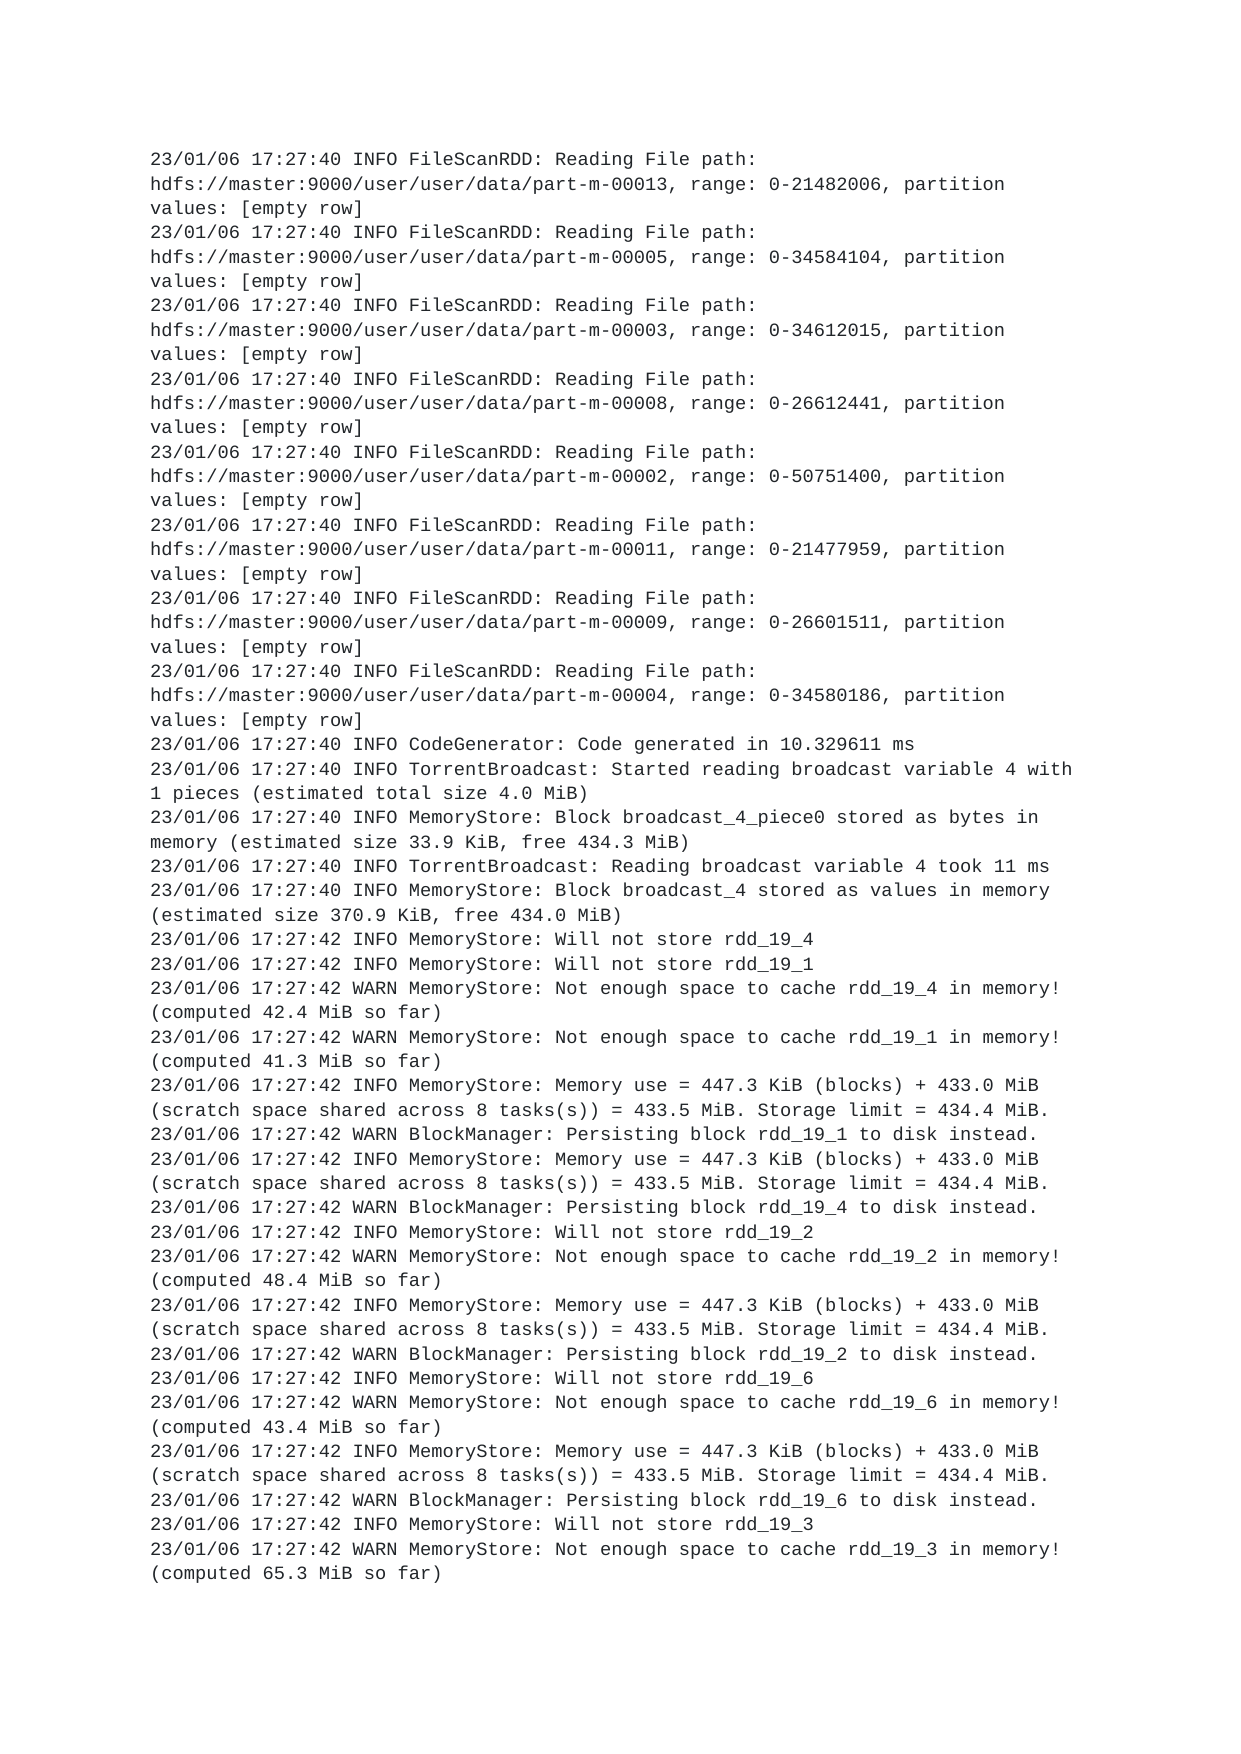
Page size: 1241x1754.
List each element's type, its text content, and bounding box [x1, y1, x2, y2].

text 23/01/06 17:27:40 INFO FileScanRDD: Reading File path: hdfs://master:9000/user/user/data/part-m-00011, range: 0-21477959, partition values: [empty row] [150, 516, 1090, 586]
text 23/01/06 17:27:42 WARN BlockManager: Persisting block rdd_19_1 to disk instead. [150, 1125, 1090, 1146]
text 23/01/06 17:27:42 WARN MemoryStore: Not enough space to cache rdd_19_3 in memory! (computed 65.3 MiB so far) [150, 1539, 1090, 1585]
text 23/01/06 17:27:40 INFO FileScanRDD: Reading File path: hdfs://master:9000/user/user/data/part-m-00005, range: 0-34584104, partition values: [empty row] [150, 223, 1090, 293]
text 23/01/06 17:27:42 INFO MemoryStore: Will not store rdd_19_3 [150, 1515, 1090, 1536]
text 23/01/06 17:27:40 INFO FileScanRDD: Reading File path: hdfs://master:9000/user/user/data/part-m-00009, range: 0-26601511, partition values: [empty row] [150, 589, 1090, 659]
text 23/01/06 17:27:42 INFO MemoryStore: Will not store rdd_19_2 [150, 1222, 1090, 1244]
text 23/01/06 17:27:42 WARN BlockManager: Persisting block rdd_19_2 to disk instead. [150, 1344, 1090, 1366]
text 23/01/06 17:27:40 INFO TorrentBroadcast: Started reading broadcast variable 4 with 1 pieces (estimated total size 4.0 MiB) [150, 759, 1090, 805]
text 23/01/06 17:27:40 INFO TorrentBroadcast: Reading broadcast variable 4 took 11 ms [150, 857, 1090, 878]
text 23/01/06 17:27:42 WARN BlockManager: Persisting block rdd_19_6 to disk instead. [150, 1491, 1090, 1512]
text 23/01/06 17:27:40 INFO FileScanRDD: Reading File path: hdfs://master:9000/user/user/data/part-m-00008, range: 0-26612441, partition values: [empty row] [150, 369, 1090, 439]
text 23/01/06 17:27:42 WARN MemoryStore: Not enough space to cache rdd_19_1 in memory! (computed 41.3 MiB so far) [150, 1027, 1090, 1073]
text 23/01/06 17:27:40 INFO CodeGenerator: Code generated in 10.329611 ms [150, 735, 1090, 756]
text 23/01/06 17:27:42 WARN BlockManager: Persisting block rdd_19_4 to disk instead. [150, 1198, 1090, 1219]
text 23/01/06 17:27:40 INFO FileScanRDD: Reading File path: hdfs://master:9000/user/user/data/part-m-00003, range: 0-34612015, partition values: [empty row] [150, 296, 1090, 366]
text 23/01/06 17:27:42 INFO MemoryStore: Will not store rdd_19_4 [150, 930, 1090, 951]
text 23/01/06 17:27:40 INFO FileScanRDD: Reading File path: hdfs://master:9000/user/user/data/part-m-00013, range: 0-21482006, partition values: [empty row] [150, 150, 1090, 220]
text 23/01/06 17:27:42 WARN MemoryStore: Not enough space to cache rdd_19_4 in memory! (computed 42.4 MiB so far) [150, 979, 1090, 1024]
text 23/01/06 17:27:40 INFO MemoryStore: Block broadcast_4 stored as values in memory (estimated size 370.9 KiB, free 434.0 MiB) [150, 881, 1090, 927]
text 23/01/06 17:27:42 INFO MemoryStore: Will not store rdd_19_6 [150, 1369, 1090, 1390]
text 23/01/06 17:27:42 WARN MemoryStore: Not enough space to cache rdd_19_2 in memory! (computed 48.4 MiB so far) [150, 1247, 1090, 1292]
text 23/01/06 17:27:40 INFO MemoryStore: Block broadcast_4_piece0 stored as bytes in memory (estimated size 33.9 KiB, free 434.3 MiB) [150, 808, 1090, 854]
text 23/01/06 17:27:40 INFO FileScanRDD: Reading File path: hdfs://master:9000/user/user/data/part-m-00004, range: 0-34580186, partition values: [empty row] [150, 662, 1090, 732]
text 23/01/06 17:27:40 INFO FileScanRDD: Reading File path: hdfs://master:9000/user/user/data/part-m-00002, range: 0-50751400, partition values: [empty row] [150, 442, 1090, 512]
text 23/01/06 17:27:42 WARN MemoryStore: Not enough space to cache rdd_19_6 in memory! (computed 43.4 MiB so far) [150, 1393, 1090, 1439]
text 23/01/06 17:27:42 INFO MemoryStore: Will not store rdd_19_1 [150, 954, 1090, 976]
